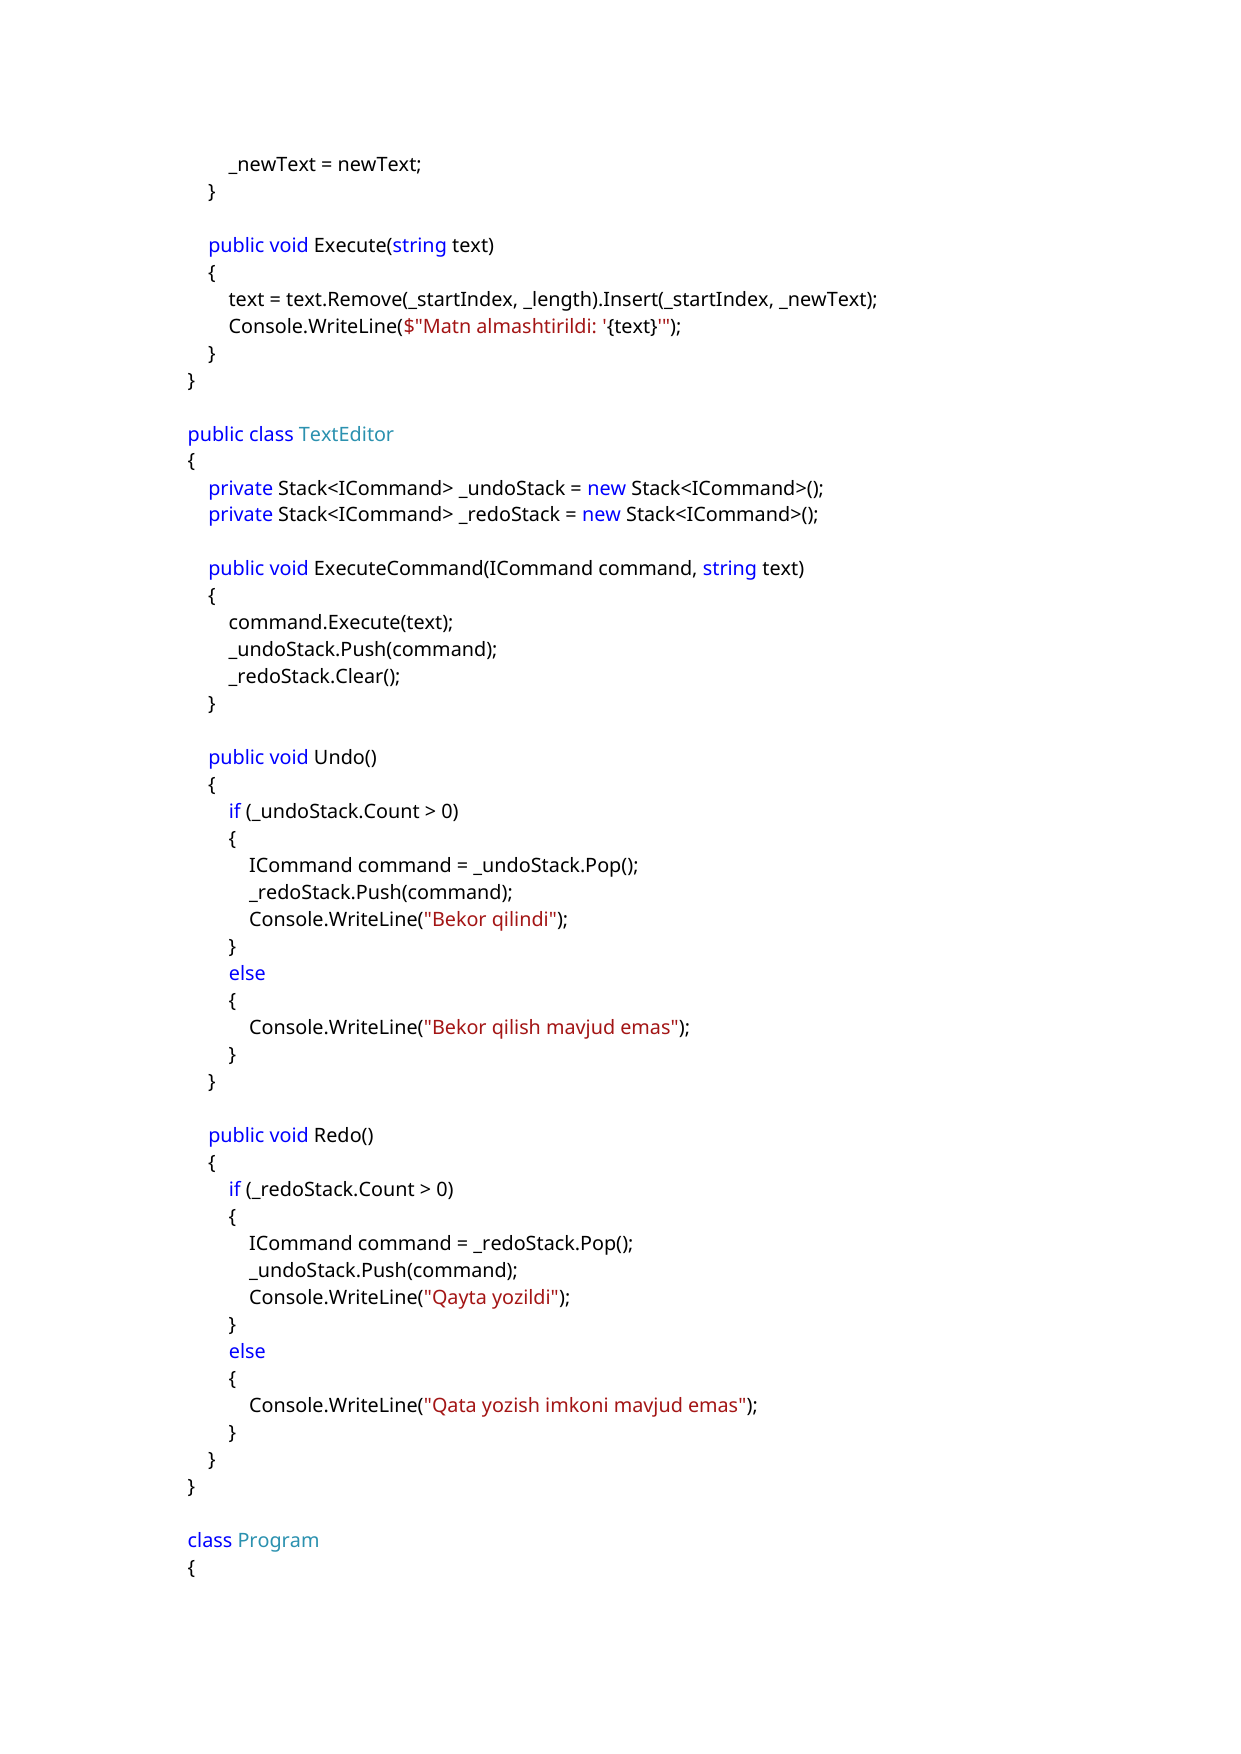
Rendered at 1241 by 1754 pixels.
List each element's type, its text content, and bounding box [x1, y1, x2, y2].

text { [187, 447, 1053, 474]
text text = text.Remove(_startIndex, _length).Insert(_startIndex, _newText); [187, 285, 1053, 312]
text ICommand command = _redoStack.Pop(); [187, 1229, 1053, 1256]
text if (_redoStack.Count > 0) [187, 1175, 1053, 1202]
text } [187, 1040, 1053, 1067]
text } [187, 1310, 1053, 1337]
text } [187, 1418, 1053, 1445]
text command.Execute(text); [187, 609, 1053, 636]
text { [187, 1148, 1053, 1175]
text public class TextEditor [187, 420, 1053, 447]
text public void Undo() [187, 743, 1053, 771]
text public void Redo() [187, 1121, 1053, 1148]
text Console.WriteLine("Bekor qilindi"); [187, 905, 1053, 932]
text } [187, 689, 1053, 717]
text { [187, 1553, 1053, 1580]
text Console.WriteLine("Qayta yozildi"); [187, 1283, 1053, 1310]
text private Stack<ICommand> _undoStack = new Stack<ICommand>(); [187, 474, 1053, 501]
text { [187, 986, 1053, 1013]
text { [187, 771, 1053, 797]
text } [187, 1472, 1053, 1499]
text if (_undoStack.Count > 0) [187, 797, 1053, 824]
text } [187, 366, 1053, 393]
text } [187, 339, 1053, 366]
text _redoStack.Push(command); [187, 878, 1053, 905]
text class Program [187, 1526, 1053, 1553]
text } [187, 1067, 1053, 1094]
text public void Execute(string text) [187, 231, 1053, 258]
text _redoStack.Clear(); [187, 663, 1053, 689]
text _newText = newText; [187, 150, 1053, 177]
text Console.WriteLine($"Matn almashtirildi: '{text}'"); [187, 312, 1053, 339]
text public void ExecuteCommand(ICommand command, string text) [187, 555, 1053, 582]
text { [187, 258, 1053, 285]
text _undoStack.Push(command); [187, 636, 1053, 663]
text else [187, 1337, 1053, 1364]
text { [187, 1364, 1053, 1391]
text else [187, 959, 1053, 986]
text } [187, 177, 1053, 204]
text ICommand command = _undoStack.Pop(); [187, 851, 1053, 878]
text { [187, 824, 1053, 851]
text _undoStack.Push(command); [187, 1256, 1053, 1283]
text { [187, 582, 1053, 609]
text private Stack<ICommand> _redoStack = new Stack<ICommand>(); [187, 501, 1053, 528]
text } [187, 932, 1053, 959]
text Console.WriteLine("Bekor qilish mavjud emas"); [187, 1013, 1053, 1040]
text { [187, 1202, 1053, 1229]
text } [187, 1445, 1053, 1472]
text Console.WriteLine("Qata yozish imkoni mavjud emas"); [187, 1391, 1053, 1418]
